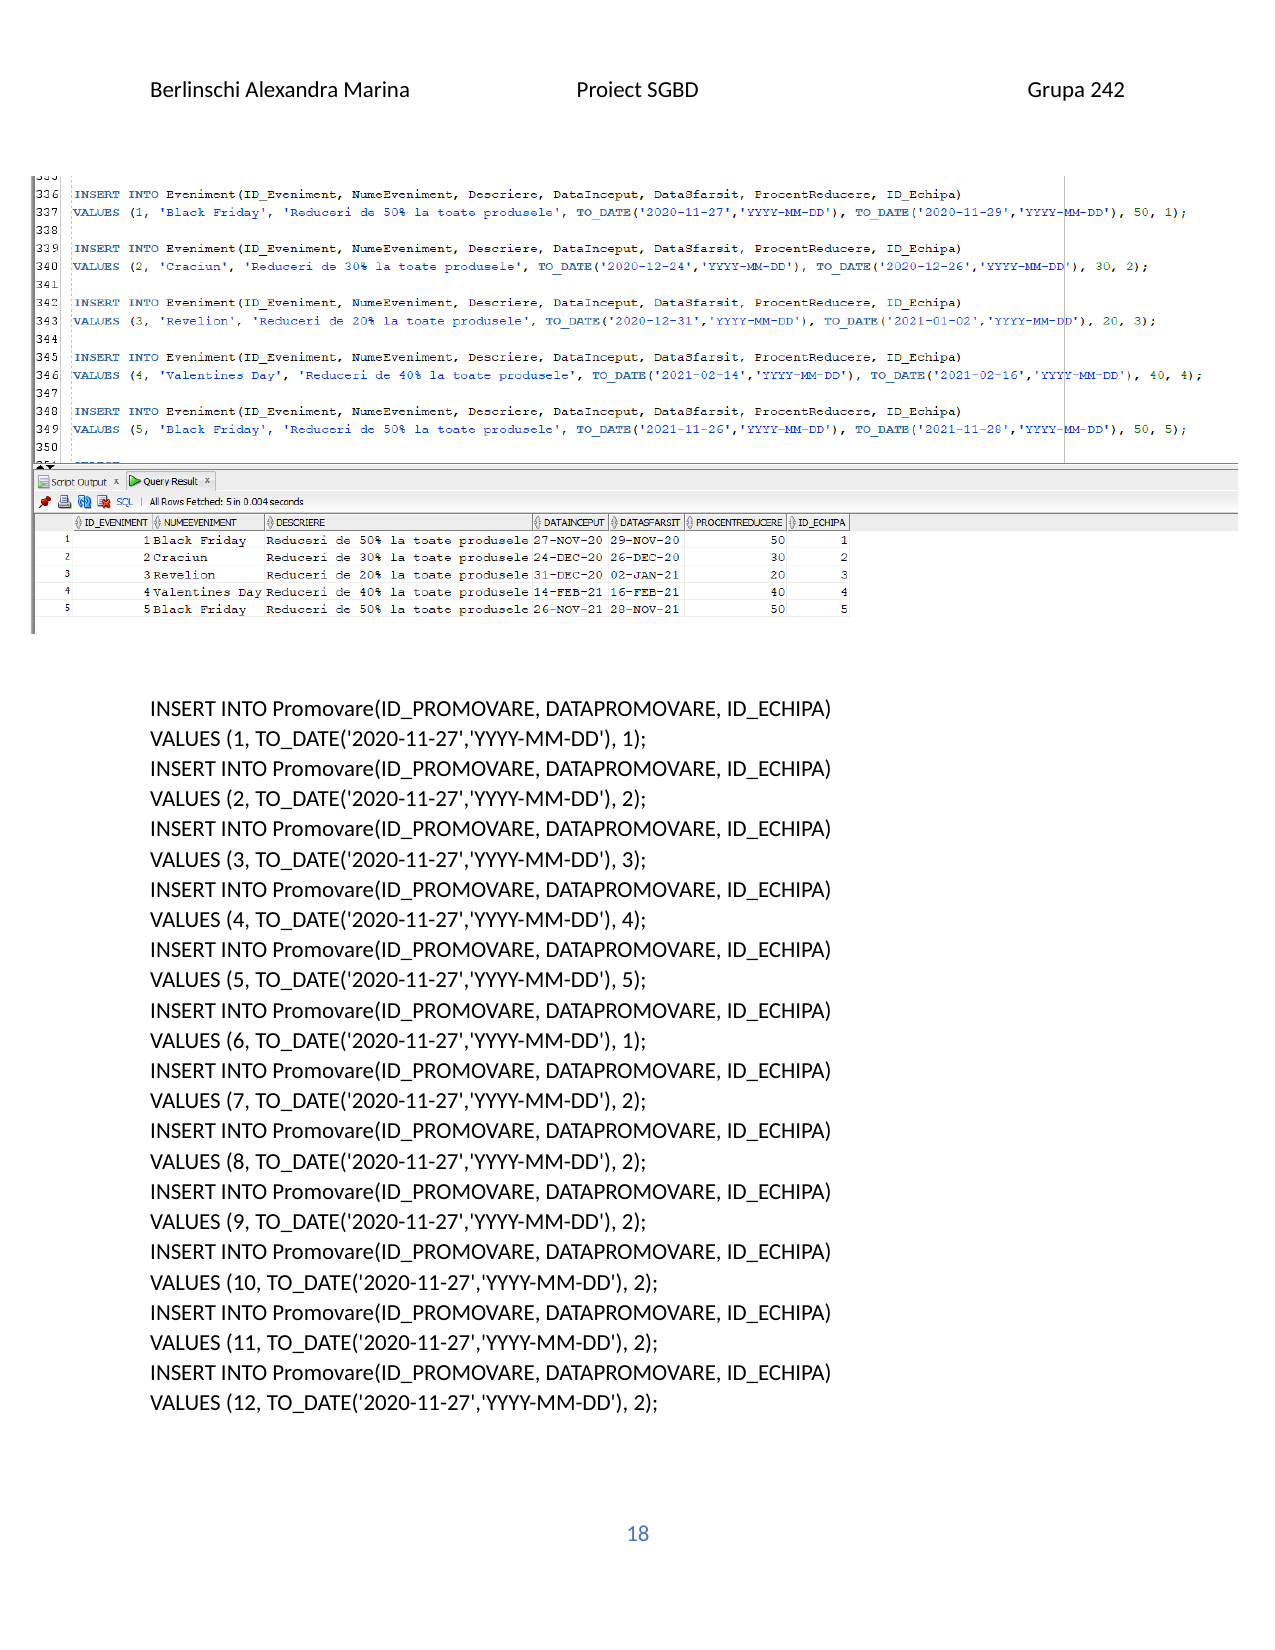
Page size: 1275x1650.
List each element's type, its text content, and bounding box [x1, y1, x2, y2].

text INSERT INTO Promovare(ID_PROMOVARE, DATAPROMOVARE, ID_ECHIPA) [150, 754, 1125, 782]
text VALUES (7, TO_DATE('2020-11-27','YYYY-MM-DD'), 2); [150, 1086, 1125, 1114]
picture [30, 176, 1239, 634]
text INSERT INTO Promovare(ID_PROMOVARE, DATAPROMOVARE, ID_ECHIPA) [150, 935, 1125, 963]
text INSERT INTO Promovare(ID_PROMOVARE, DATAPROMOVARE, ID_ECHIPA) [150, 1056, 1125, 1084]
text VALUES (1, TO_DATE('2020-11-27','YYYY-MM-DD'), 1); [150, 724, 1125, 752]
text INSERT INTO Promovare(ID_PROMOVARE, DATAPROMOVARE, ID_ECHIPA) [150, 1117, 1125, 1145]
text VALUES (5, TO_DATE('2020-11-27','YYYY-MM-DD'), 5); [150, 966, 1125, 994]
text INSERT INTO Promovare(ID_PROMOVARE, DATAPROMOVARE, ID_ECHIPA) [150, 1298, 1125, 1326]
text INSERT INTO Promovare(ID_PROMOVARE, DATAPROMOVARE, ID_ECHIPA) [150, 1237, 1125, 1266]
text VALUES (8, TO_DATE('2020-11-27','YYYY-MM-DD'), 2); [150, 1147, 1125, 1175]
text VALUES (9, TO_DATE('2020-11-27','YYYY-MM-DD'), 2); [150, 1207, 1125, 1235]
text INSERT INTO Promovare(ID_PROMOVARE, DATAPROMOVARE, ID_ECHIPA) [150, 694, 1125, 722]
text VALUES (6, TO_DATE('2020-11-27','YYYY-MM-DD'), 1); [150, 1026, 1125, 1054]
text VALUES (4, TO_DATE('2020-11-27','YYYY-MM-DD'), 4); [150, 905, 1125, 933]
text INSERT INTO Promovare(ID_PROMOVARE, DATAPROMOVARE, ID_ECHIPA) [150, 1177, 1125, 1205]
text VALUES (11, TO_DATE('2020-11-27','YYYY-MM-DD'), 2); [150, 1328, 1125, 1356]
text VALUES (12, TO_DATE('2020-11-27','YYYY-MM-DD'), 2); [150, 1388, 1125, 1417]
text VALUES (10, TO_DATE('2020-11-27','YYYY-MM-DD'), 2); [150, 1268, 1125, 1296]
text INSERT INTO Promovare(ID_PROMOVARE, DATAPROMOVARE, ID_ECHIPA) [150, 814, 1125, 843]
text VALUES (2, TO_DATE('2020-11-27','YYYY-MM-DD'), 2); [150, 784, 1125, 812]
text INSERT INTO Promovare(ID_PROMOVARE, DATAPROMOVARE, ID_ECHIPA) [150, 996, 1125, 1024]
text INSERT INTO Promovare(ID_PROMOVARE, DATAPROMOVARE, ID_ECHIPA) [150, 1358, 1125, 1386]
text VALUES (3, TO_DATE('2020-11-27','YYYY-MM-DD'), 3); [150, 845, 1125, 873]
text INSERT INTO Promovare(ID_PROMOVARE, DATAPROMOVARE, ID_ECHIPA) [150, 875, 1125, 903]
